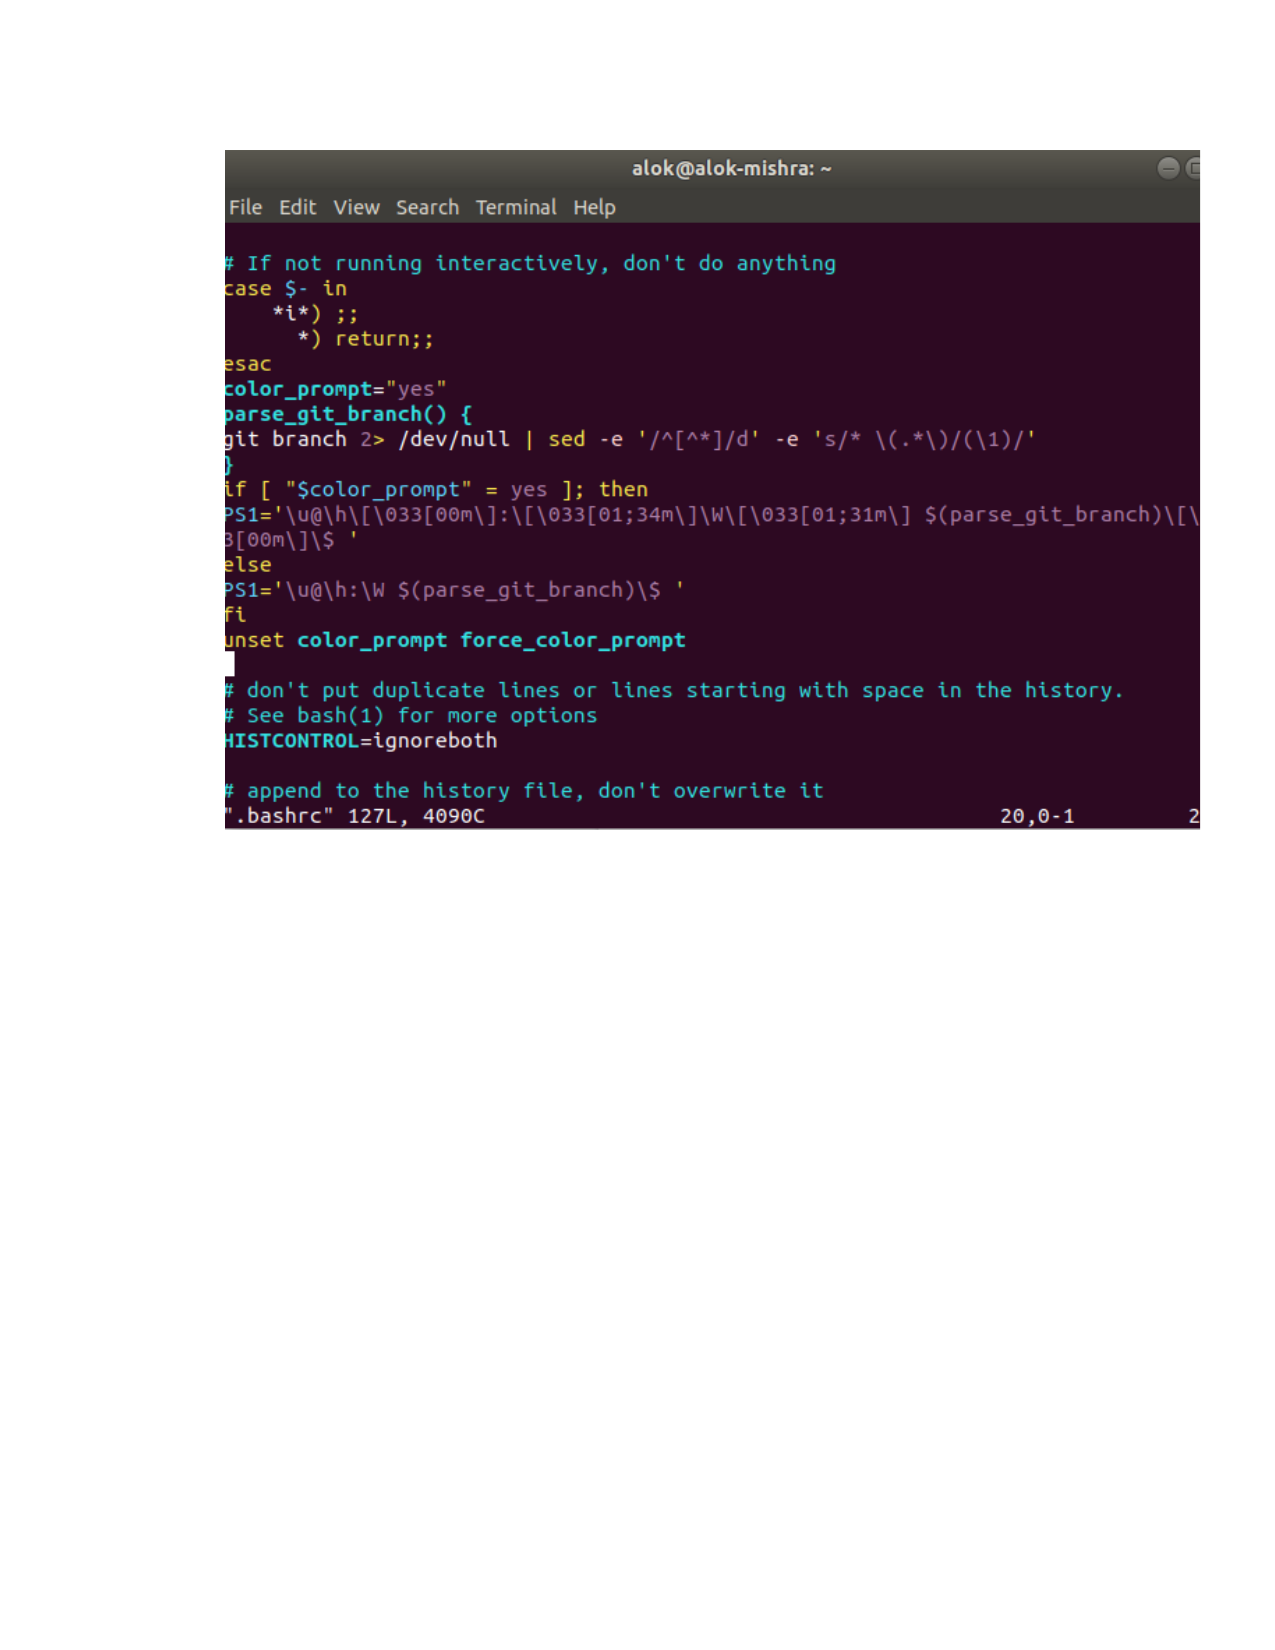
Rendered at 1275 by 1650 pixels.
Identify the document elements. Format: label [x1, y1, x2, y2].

picture [225, 150, 1200, 830]
